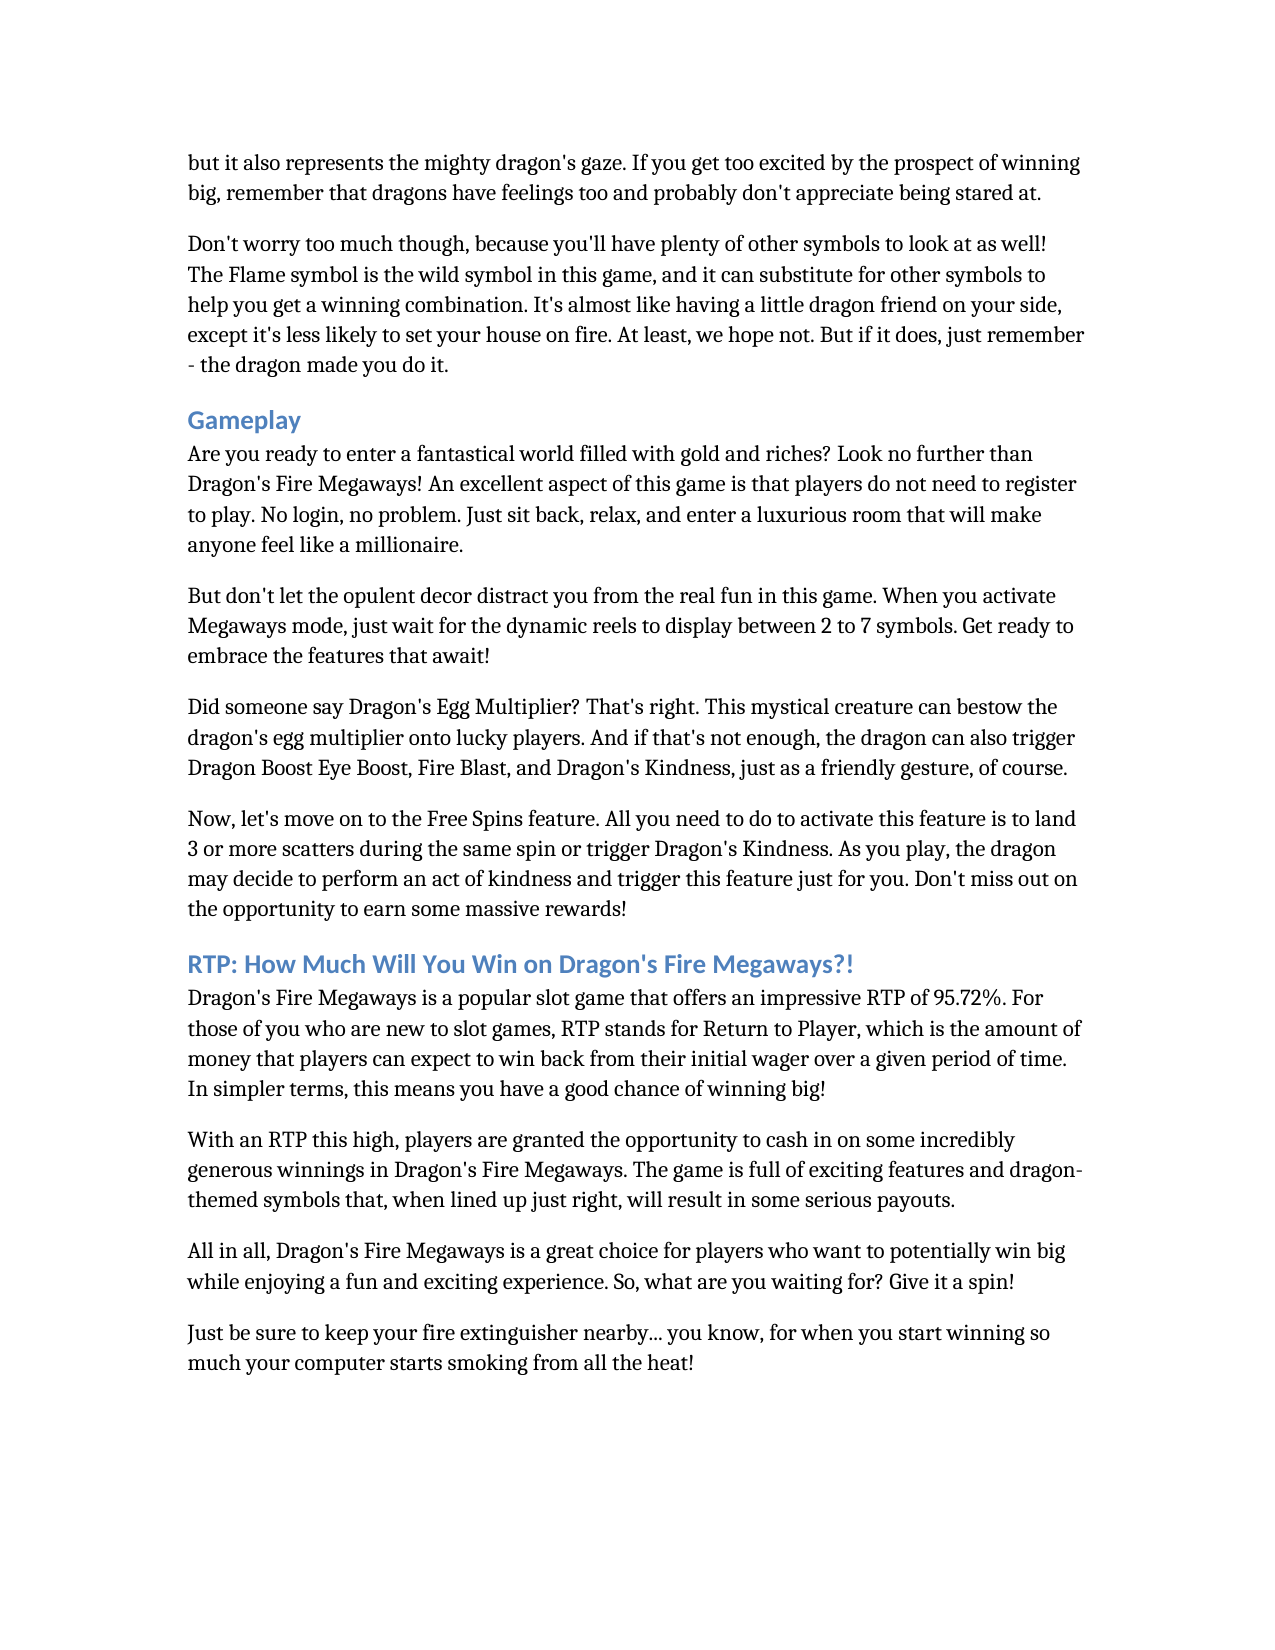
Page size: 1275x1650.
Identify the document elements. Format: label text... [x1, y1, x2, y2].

text Just be sure to keep your fire extinguisher nearby... you know, for when you start winning so much your computer starts smoking from all the heat! [187, 1319, 1087, 1376]
subtitle Gameplay [187, 403, 1087, 436]
subtitle RTP: How Much Will You Win on Dragon's Fire Megaways?! [187, 947, 1087, 980]
text With an RTP this high, players are granted the opportunity to cash in on some incredibly generous winnings in Dragon's Fire Megaways. The game is full of exciting features and dragon-themed symbols that, when lined up just right, will result in some serious payouts. [187, 1127, 1087, 1214]
text Don't worry too much though, because you'll have plenty of other symbols to look at as well! The Flame symbol is the wild symbol in this game, and it can substitute for other symbols to help you get a winning combination. It's almost like having a little dragon friend on your side, except it's less likely to set your house on fire. At least, we hope not. But if it does, just remember - the dragon made you do it. [187, 231, 1087, 378]
text Did someone say Dragon's Egg Multiplier? That's right. This mystical creature can bestow the dragon's egg multiplier onto lucky players. And if that's not enough, the dragon can also trigger Dragon Boost Eye Boost, Fire Blast, and Dragon's Kindness, just as a friendly gesture, of course. [187, 694, 1087, 781]
text Now, let's move on to the Free Spins feature. All you need to do to activate this feature is to land 3 or more scatters during the same spin or trigger Dragon's Kindness. As you play, the dragon may decide to perform an act of kindness and trigger this feature just for you. Don't miss out on the opportunity to earn some massive rewards! [187, 806, 1087, 923]
text Dragon's Fire Megaways is a popular slot game that offers an impressive RTP of 95.72%. For those of you who are new to slot games, RTP stands for Return to Player, which is the amount of money that players can expect to win back from their initial wager over a given period of time. In simpler terms, this means you have a good chance of winning big! [187, 985, 1087, 1102]
text Are you ready to enter a fantastical world filled with gold and riches? Look no further than Dragon's Fire Megaways! An excellent aspect of this game is that players do not need to register to play. No login, no problem. Just sit back, relax, and enter a luxurious room that will make anyone feel like a millionaire. [187, 441, 1087, 558]
text But don't let the opulent decor distract you from the real fun in this game. When you activate Megaways mode, just wait for the dynamic reels to display between 2 to 7 symbols. Get ready to embrace the features that await! [187, 583, 1087, 669]
text All in all, Dragon's Fire Megaways is a great choice for players who want to potentially win big while enjoying a fun and exciting experience. So, what are you waiting for? Give it a spin! [187, 1238, 1087, 1295]
